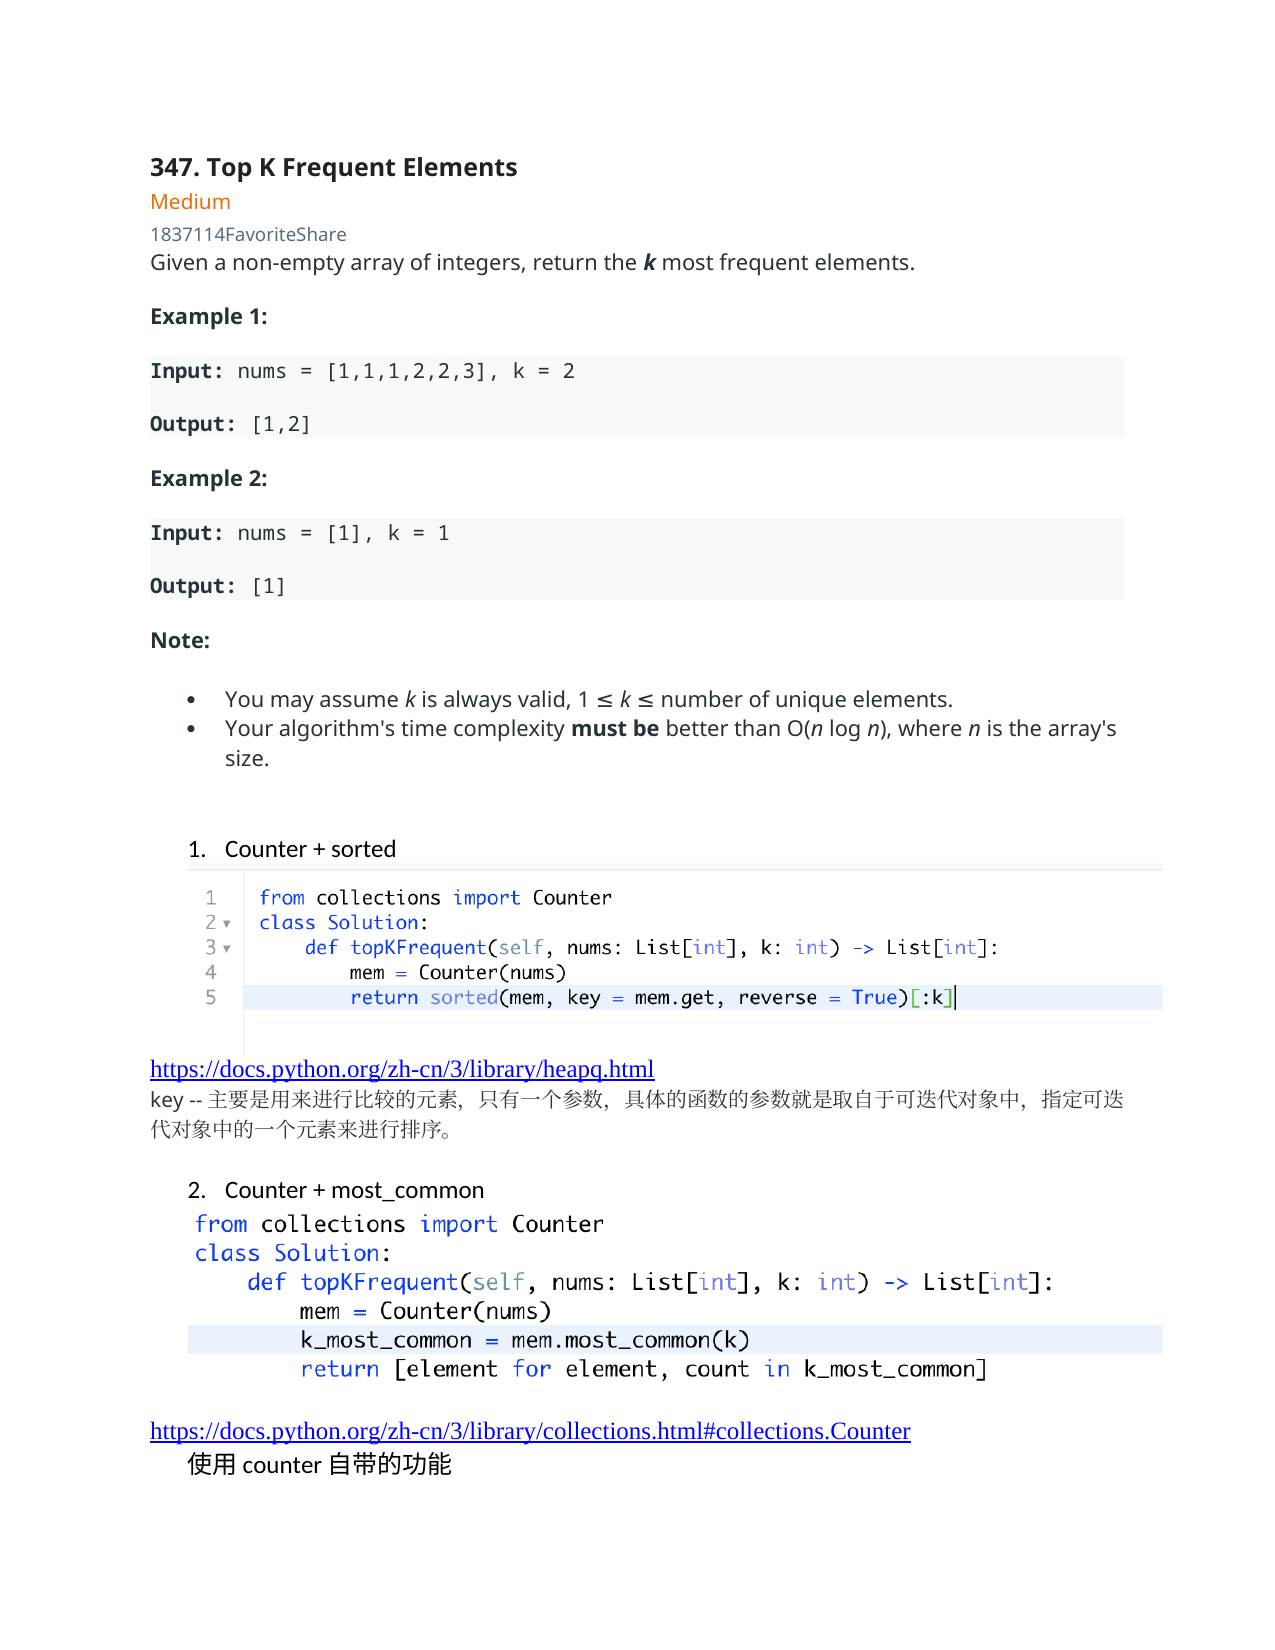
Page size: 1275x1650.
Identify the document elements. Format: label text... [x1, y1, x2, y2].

text https://docs.python.org/zh-cn/3/library/heapq.html [150, 1054, 1125, 1083]
text key -- 主要是用来进行比较的元素，只有一个参数，具体的函数的参数就是取自于可迭代对象中，指定可迭代对象中的一个元素来进行排序。 [462, 1083, 1125, 1143]
text 347. Top K Frequent Elements [150, 150, 1125, 184]
text 1837114FavoriteShare [150, 215, 1125, 247]
list Counter + most_common [187, 1174, 1125, 1204]
text Note: [150, 625, 1125, 654]
picture [187, 1204, 1163, 1417]
text Input: nums = [1], k = 1 [150, 518, 1125, 546]
text Output: [1] [150, 571, 1125, 600]
picture [187, 863, 1163, 1055]
text Output: [1,2] [150, 409, 1125, 438]
list Counter + sorted [187, 833, 1125, 863]
text Example 1: [150, 301, 1125, 331]
text Example 2: [150, 463, 1125, 493]
text 使用counter自带的功能 [187, 1445, 1125, 1481]
text https://docs.python.org/zh-cn/3/library/collections.html#collections.Counter [150, 1416, 1125, 1445]
list Your algorithm's time complexity must be better than O(n log n), where n is the array's size. [187, 713, 1125, 773]
text Medium [150, 184, 1125, 215]
text Input: nums = [1,1,1,2,2,3], k = 2 [150, 356, 1125, 384]
list You may assume k is always valid, 1 ≤ k ≤ number of unique elements. [187, 684, 1125, 713]
text Given a non-empty array of integers, return the k most frequent elements. [150, 247, 1125, 276]
